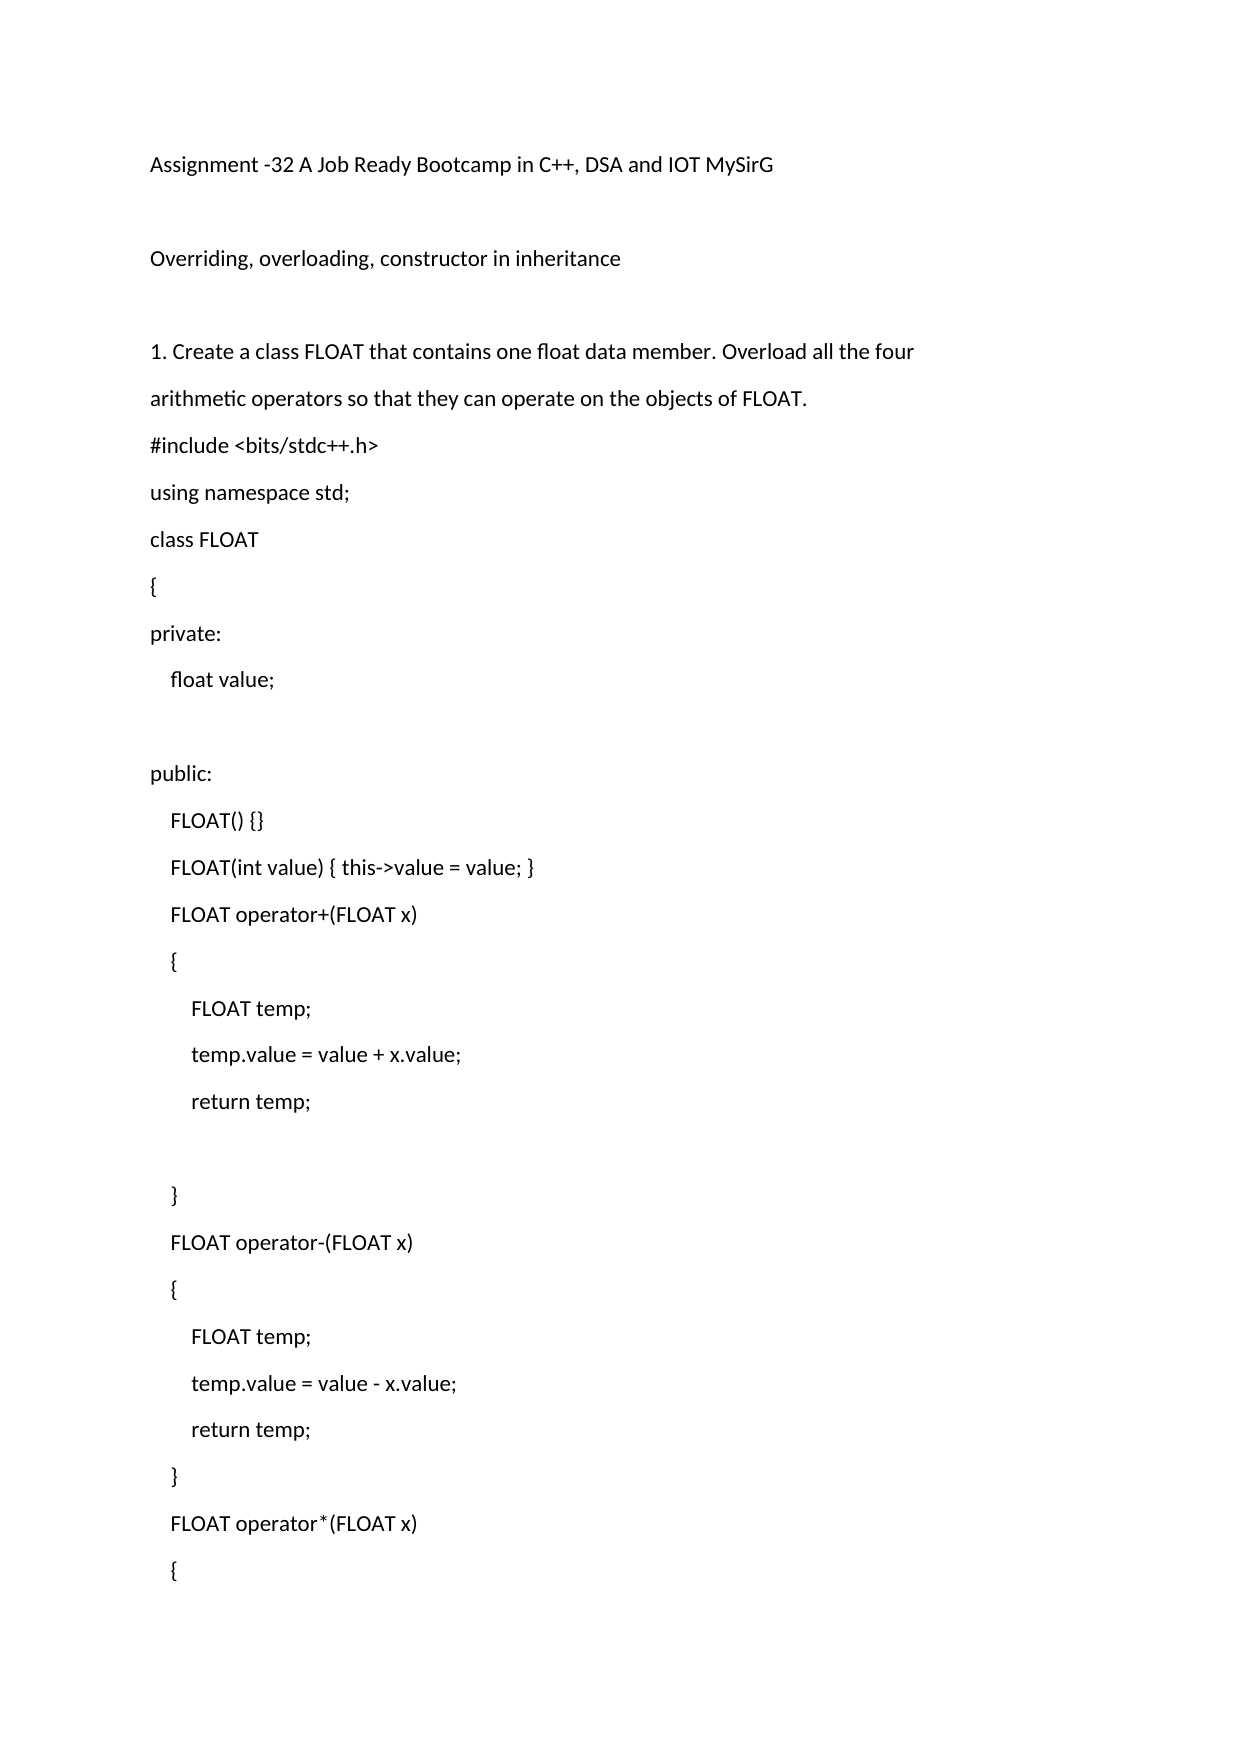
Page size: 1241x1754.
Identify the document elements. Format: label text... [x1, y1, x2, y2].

text FLOAT() {} [150, 806, 1090, 834]
text FLOAT(int value) { this->value = value; } [150, 853, 1090, 881]
text temp.value = value + x.value; [150, 1041, 1090, 1069]
text { [150, 1556, 1090, 1584]
text FLOAT operator-(FLOAT x) [150, 1228, 1090, 1256]
text Overriding, overloading, constructor in inheritance [150, 244, 1090, 272]
text return temp; [150, 1416, 1090, 1444]
text FLOAT operator+(FLOAT x) [150, 900, 1090, 928]
text class FLOAT [150, 525, 1090, 553]
text return temp; [150, 1087, 1090, 1116]
text { [150, 572, 1090, 600]
text float value; [150, 666, 1090, 694]
text temp.value = value - x.value; [150, 1369, 1090, 1397]
text { [150, 947, 1090, 975]
text private: [150, 619, 1090, 647]
text FLOAT operator*(FLOAT x) [150, 1509, 1090, 1537]
text 1. Create a class FLOAT that contains one float data member. Overload all the four [150, 337, 1090, 366]
text #include <bits/stdc++.h> [150, 431, 1090, 459]
text public: [150, 759, 1090, 787]
text { [150, 1275, 1090, 1303]
text using namespace std; [150, 478, 1090, 506]
text } [150, 1462, 1090, 1491]
text FLOAT temp; [150, 994, 1090, 1022]
text FLOAT temp; [150, 1322, 1090, 1350]
text } [150, 1181, 1090, 1209]
text arithmetic operators so that they can operate on the objects of FLOAT. [150, 384, 1090, 412]
text Assignment -32 A Job Ready Bootcamp in C++, DSA and IOT MySirG [150, 150, 1090, 178]
